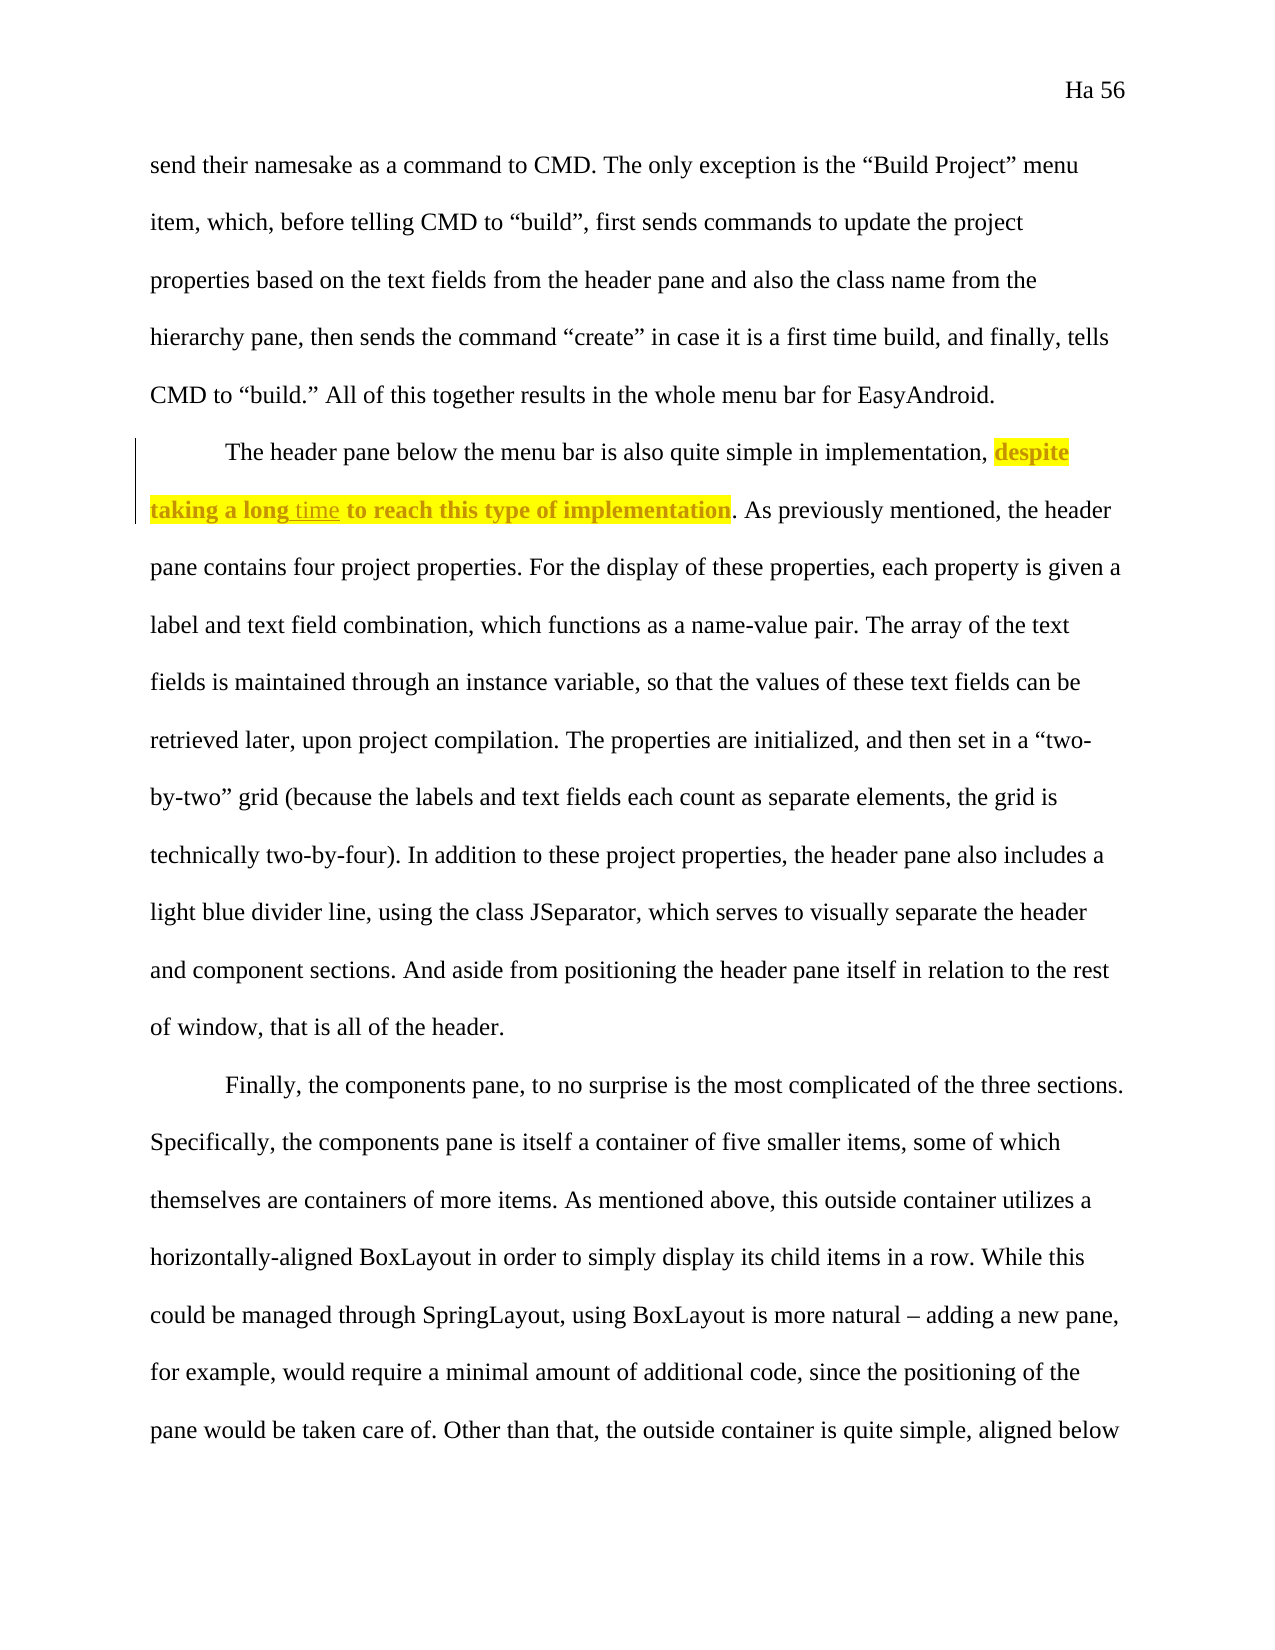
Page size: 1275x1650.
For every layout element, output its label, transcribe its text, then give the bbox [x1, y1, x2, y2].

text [150, 150, 1125, 409]
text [150, 1070, 1125, 1444]
text The header pane below the menu bar is also quite simple in implementation, despite taking a long to reach this type of implementation. As previously mentioned, the header pane contains four project properties. For the display of these properties, each property is given a label and text field combination, which functions as a name-value pair. The array of the text fields is maintained through an instance variable, so that the values of these text fields can be retrieved later, upon project compilation. The properties are initialized, and then set in a “two-by-two” grid (because the labels and text fields each count as separate elements, the grid is technically two-by-four). In addition to these project properties, the header pane also includes a light blue divider line, using the class JSeparator, which serves to visually separate the header and component sections. And aside from positioning the header pane itself in relation to the rest of window, that is all of the header. [150, 437, 1125, 1041]
